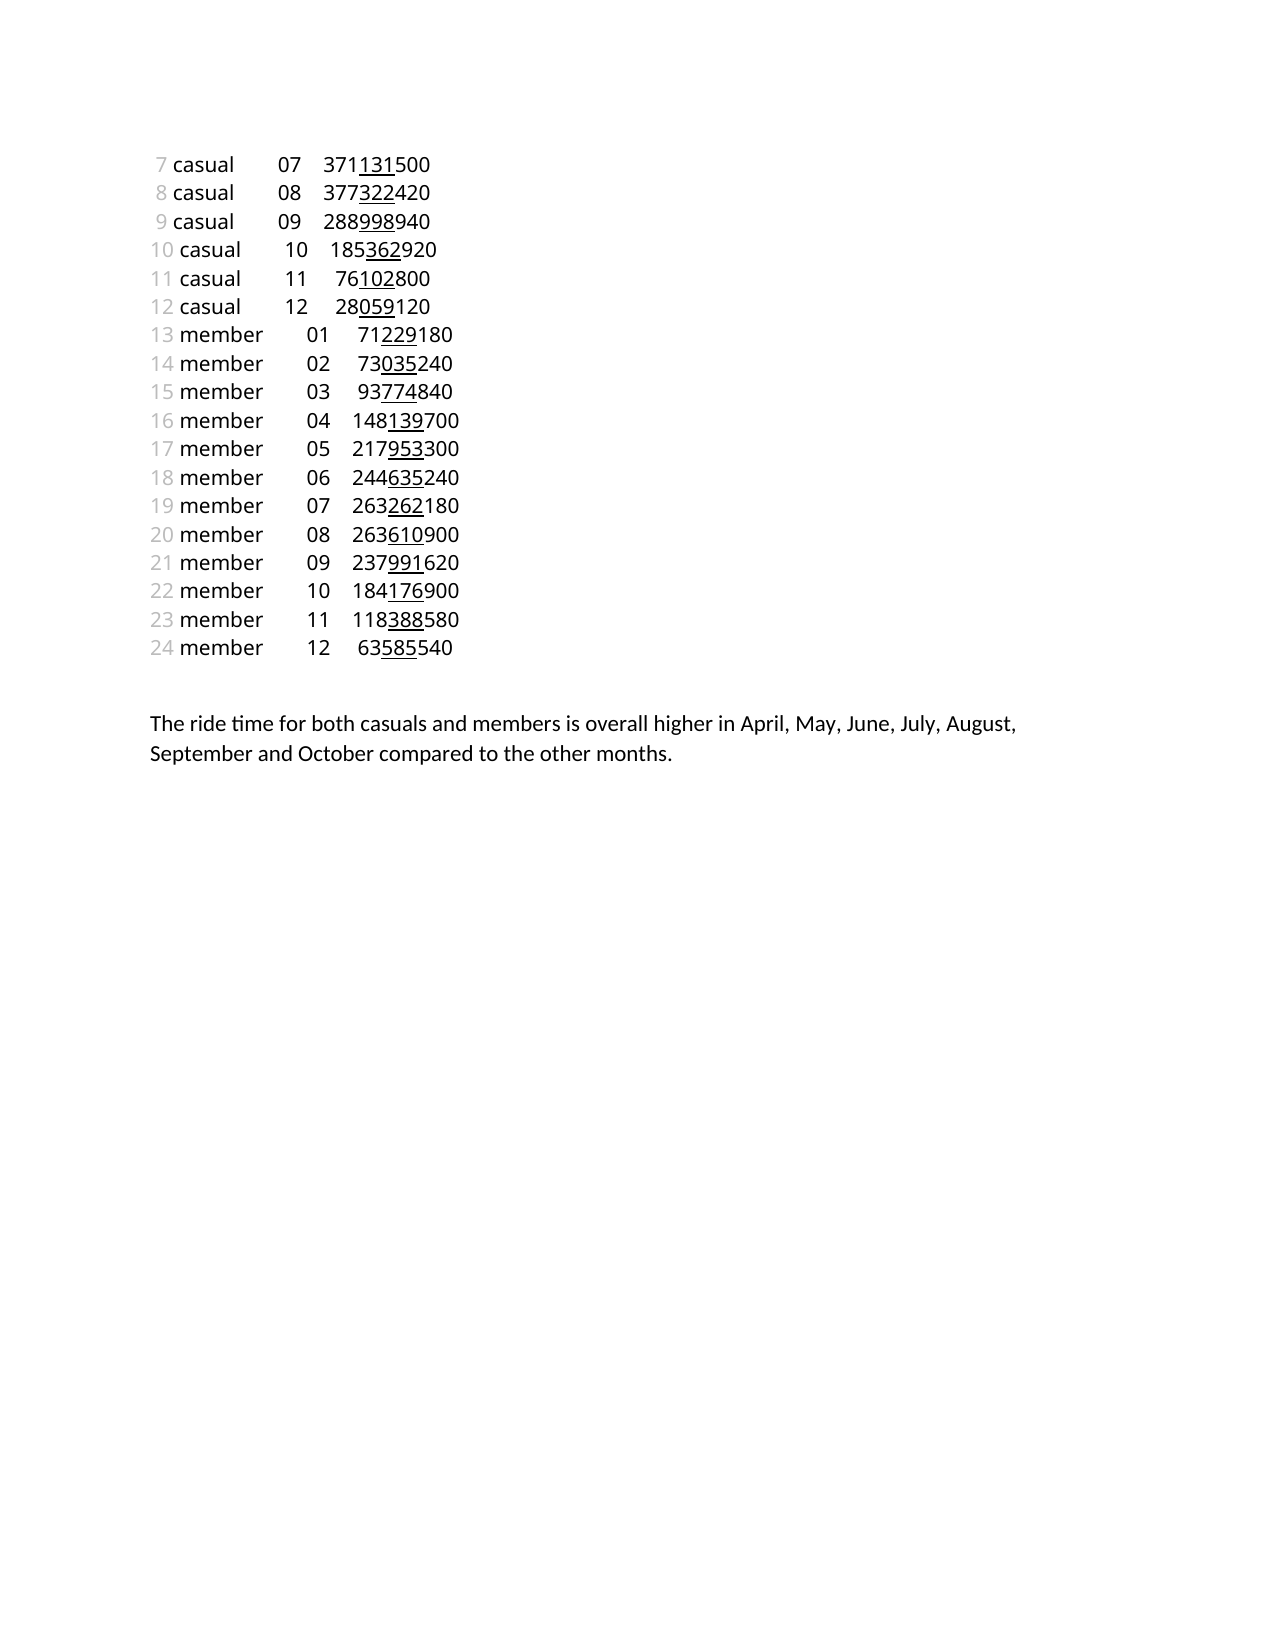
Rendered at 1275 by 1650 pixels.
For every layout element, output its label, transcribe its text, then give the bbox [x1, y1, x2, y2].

text 15 member 03 93774840 [150, 377, 1125, 406]
text 16 member 04 148139700 [150, 406, 1125, 434]
text 18 member 06 244635240 [150, 463, 1125, 491]
text 9 casual 09 288998940 [150, 207, 1125, 235]
text 17 member 05 217953300 [150, 434, 1125, 463]
text The ride time for both casuals and members is overall higher in April, May, June, July, August, September and October compared to the other months. [150, 709, 1125, 767]
text 23 member 11 118388580 [150, 605, 1125, 633]
text 22 member 10 184176900 [150, 577, 1125, 605]
text 7 casual 07 371131500 [150, 150, 1125, 178]
text 13 member 01 71229180 [150, 321, 1125, 349]
text 14 member 02 73035240 [150, 349, 1125, 377]
text 11 casual 11 76102800 [150, 264, 1125, 292]
text 20 member 08 263610900 [150, 520, 1125, 548]
text 21 member 09 237991620 [150, 548, 1125, 577]
text 19 member 07 263262180 [150, 491, 1125, 520]
text 8 casual 08 377322420 [150, 178, 1125, 207]
text 24 member 12 63585540 [150, 633, 1125, 662]
text 10 casual 10 185362920 [150, 235, 1125, 264]
text 12 casual 12 28059120 [150, 292, 1125, 321]
